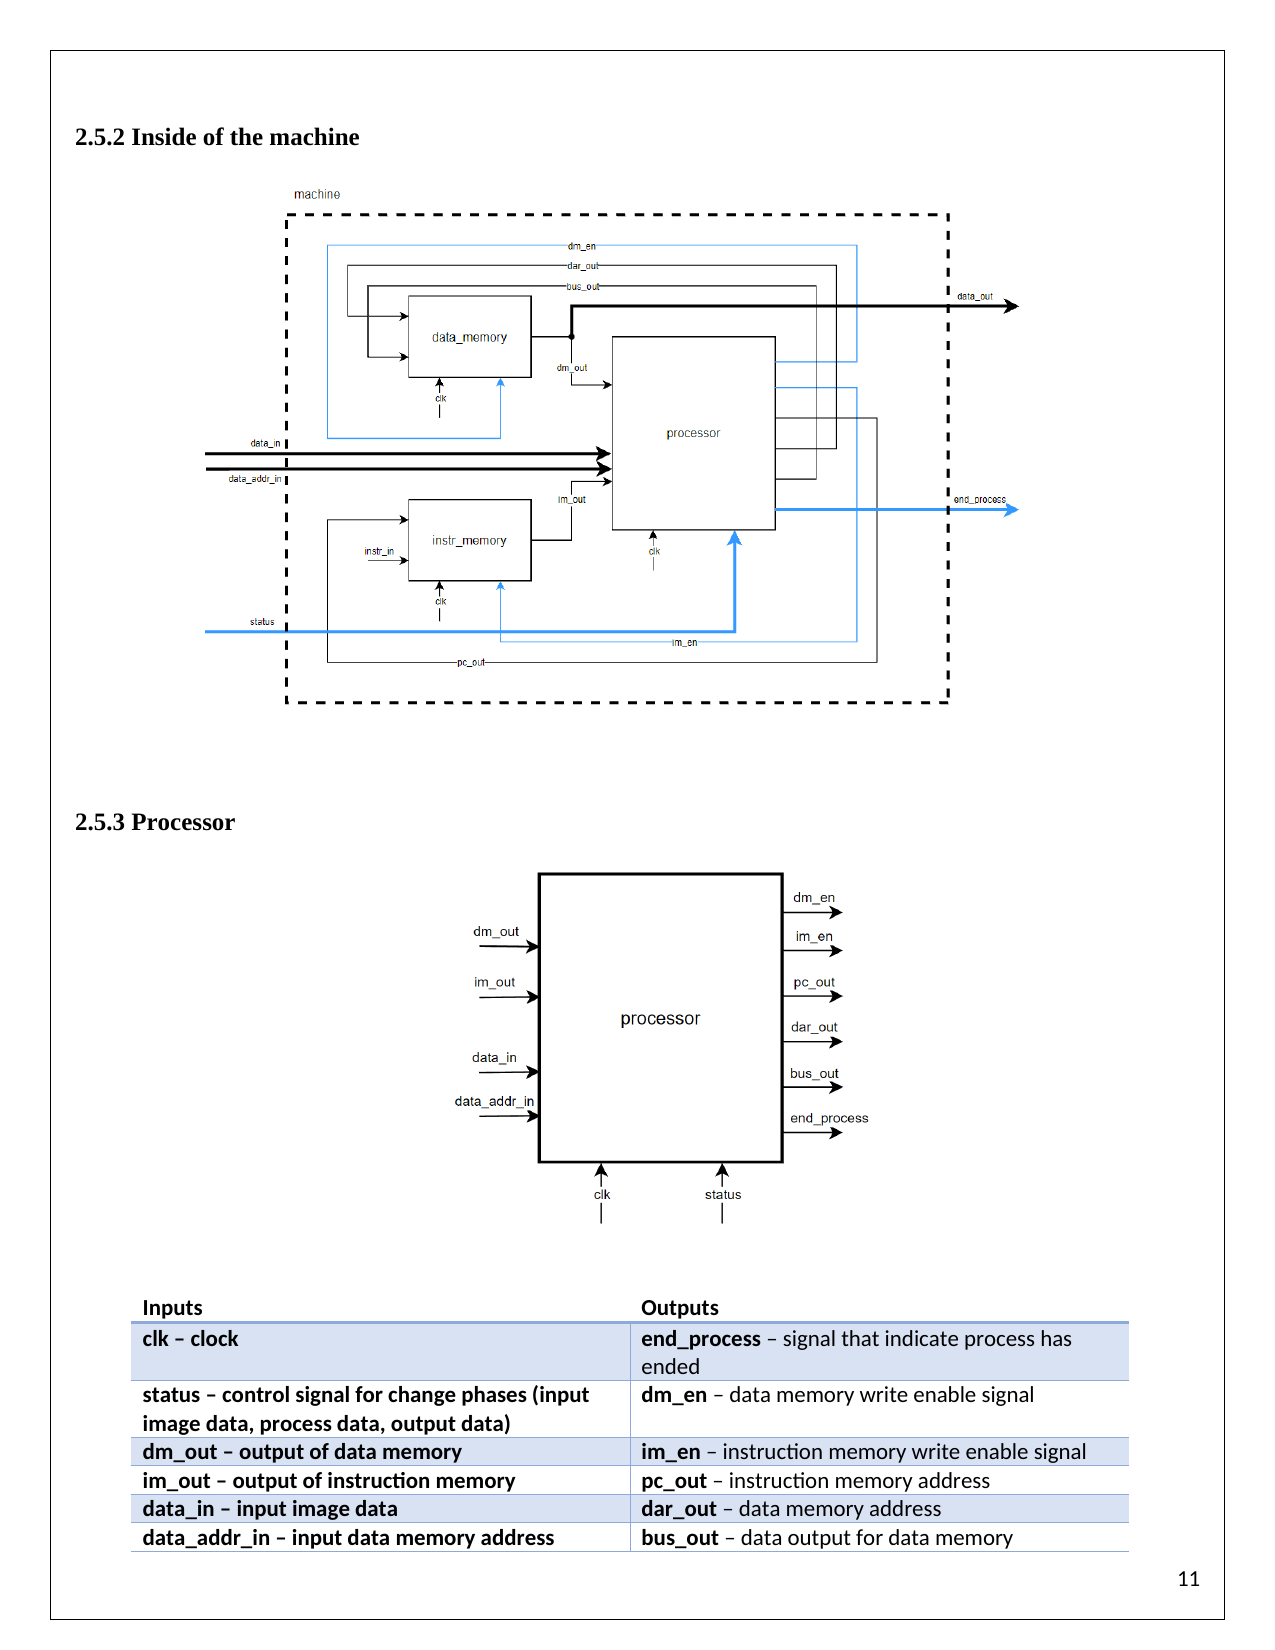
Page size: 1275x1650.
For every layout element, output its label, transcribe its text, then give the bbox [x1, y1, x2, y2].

table_cell clk – clock [131, 1324, 630, 1380]
table_cell im_en – instruction memory write enable signal [631, 1438, 1129, 1465]
table_cell dar_out – data memory address [631, 1495, 1129, 1522]
table_cell pc_out – instruction memory address [631, 1466, 1129, 1494]
table_header Inputs [131, 1293, 630, 1321]
table_cell end_process – signal that indicate process has ended [631, 1324, 1129, 1380]
table_cell im_out – output of instruction memory [131, 1466, 630, 1494]
picture [183, 182, 1055, 732]
subtitle 2.5.2 Inside of the machine [75, 122, 1200, 151]
table_cell data_addr_in – input data memory address [131, 1523, 630, 1551]
table_header Outputs [630, 1293, 1129, 1321]
table_cell bus_out – data output for data memory [631, 1523, 1129, 1551]
picture [446, 853, 889, 1244]
table_cell status – control signal for change phases (input image data, process data, output data) [131, 1381, 630, 1437]
table_cell dm_out – output of data memory [131, 1438, 630, 1465]
subtitle 2.5.3 Processor [75, 807, 1200, 836]
table_cell data_in – input image data [131, 1495, 630, 1522]
table_cell dm_en – data memory write enable signal [631, 1381, 1129, 1437]
